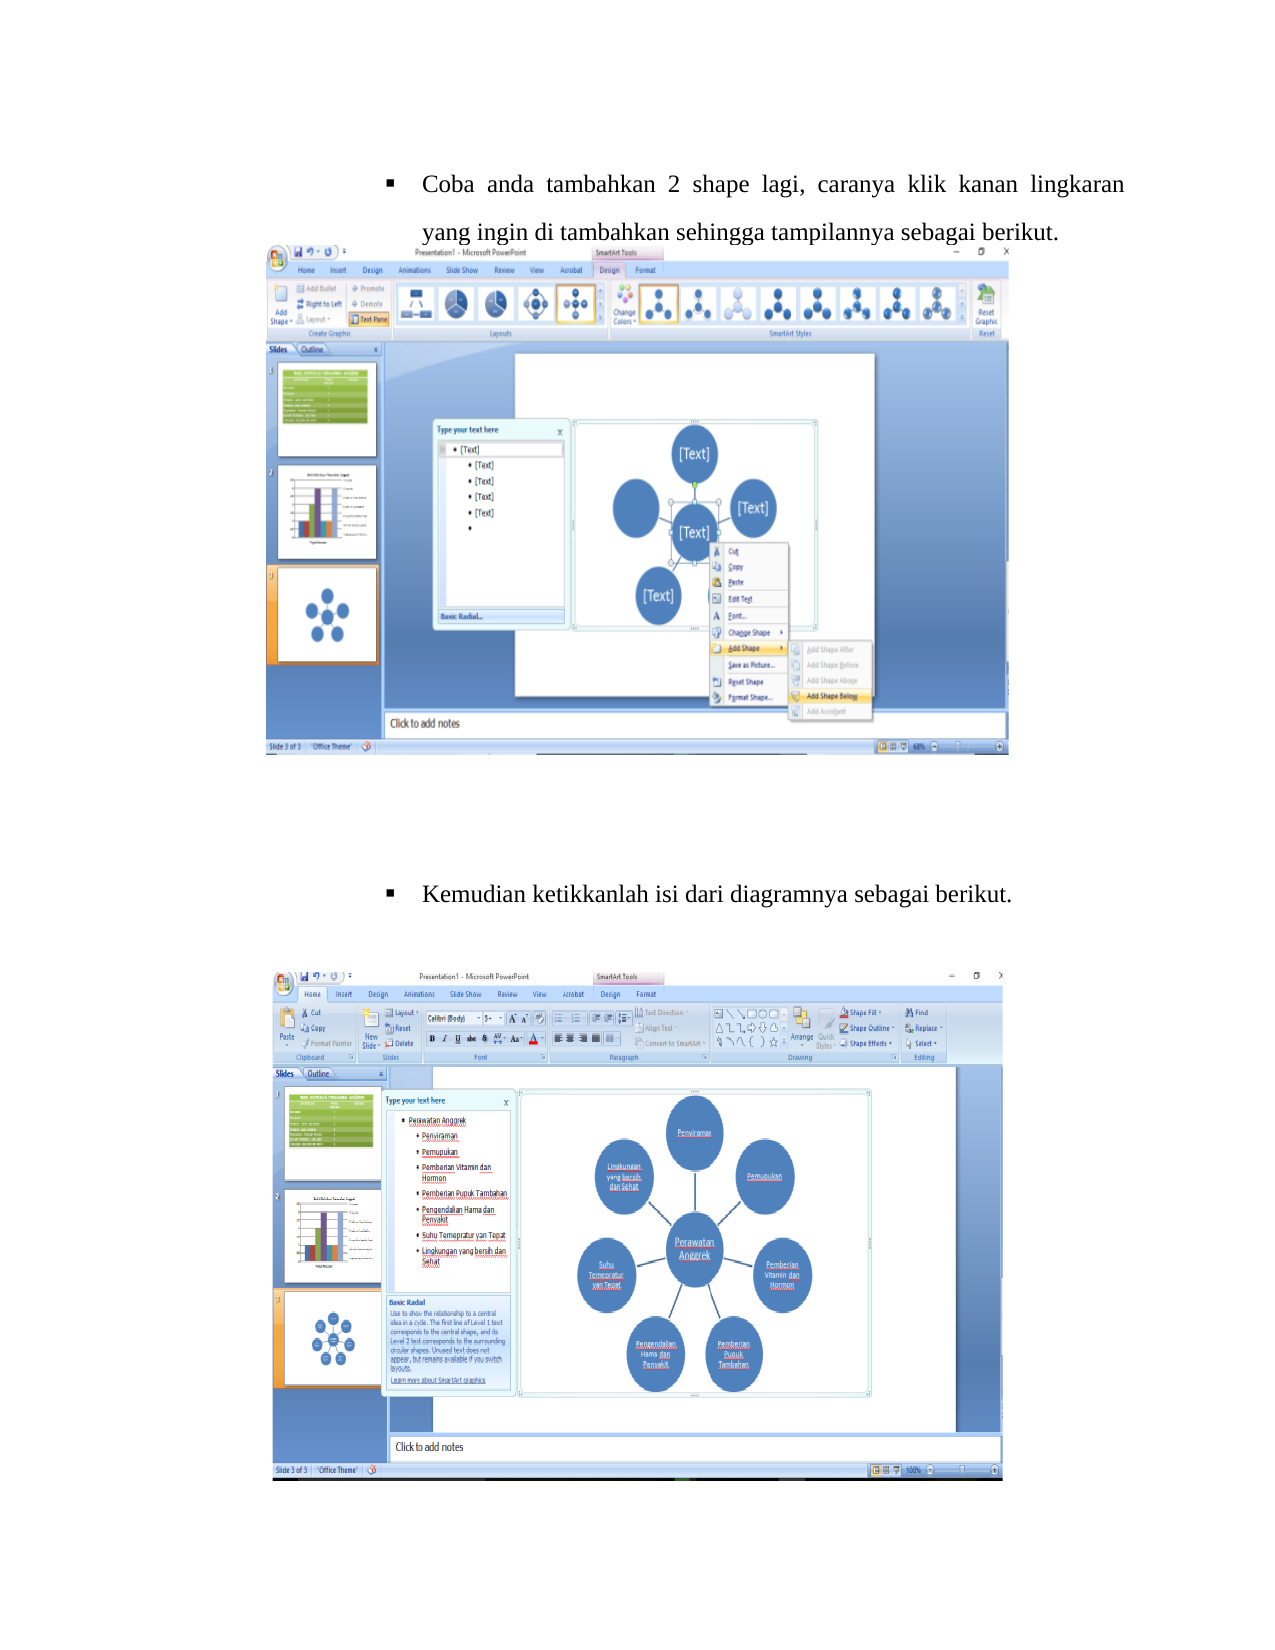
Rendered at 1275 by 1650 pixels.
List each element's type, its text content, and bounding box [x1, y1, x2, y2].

list Kemudian ketikkanlah isi dari diagramnya sebagai berikut. [384, 860, 1125, 908]
picture [272, 972, 1003, 1481]
list Coba anda tambahkan 2 shape lagi, caranya klik kanan lingkaran yang ingin di tambahkan sehingga tampilannya sebagai berikut. [384, 150, 1125, 246]
picture [266, 245, 1009, 755]
